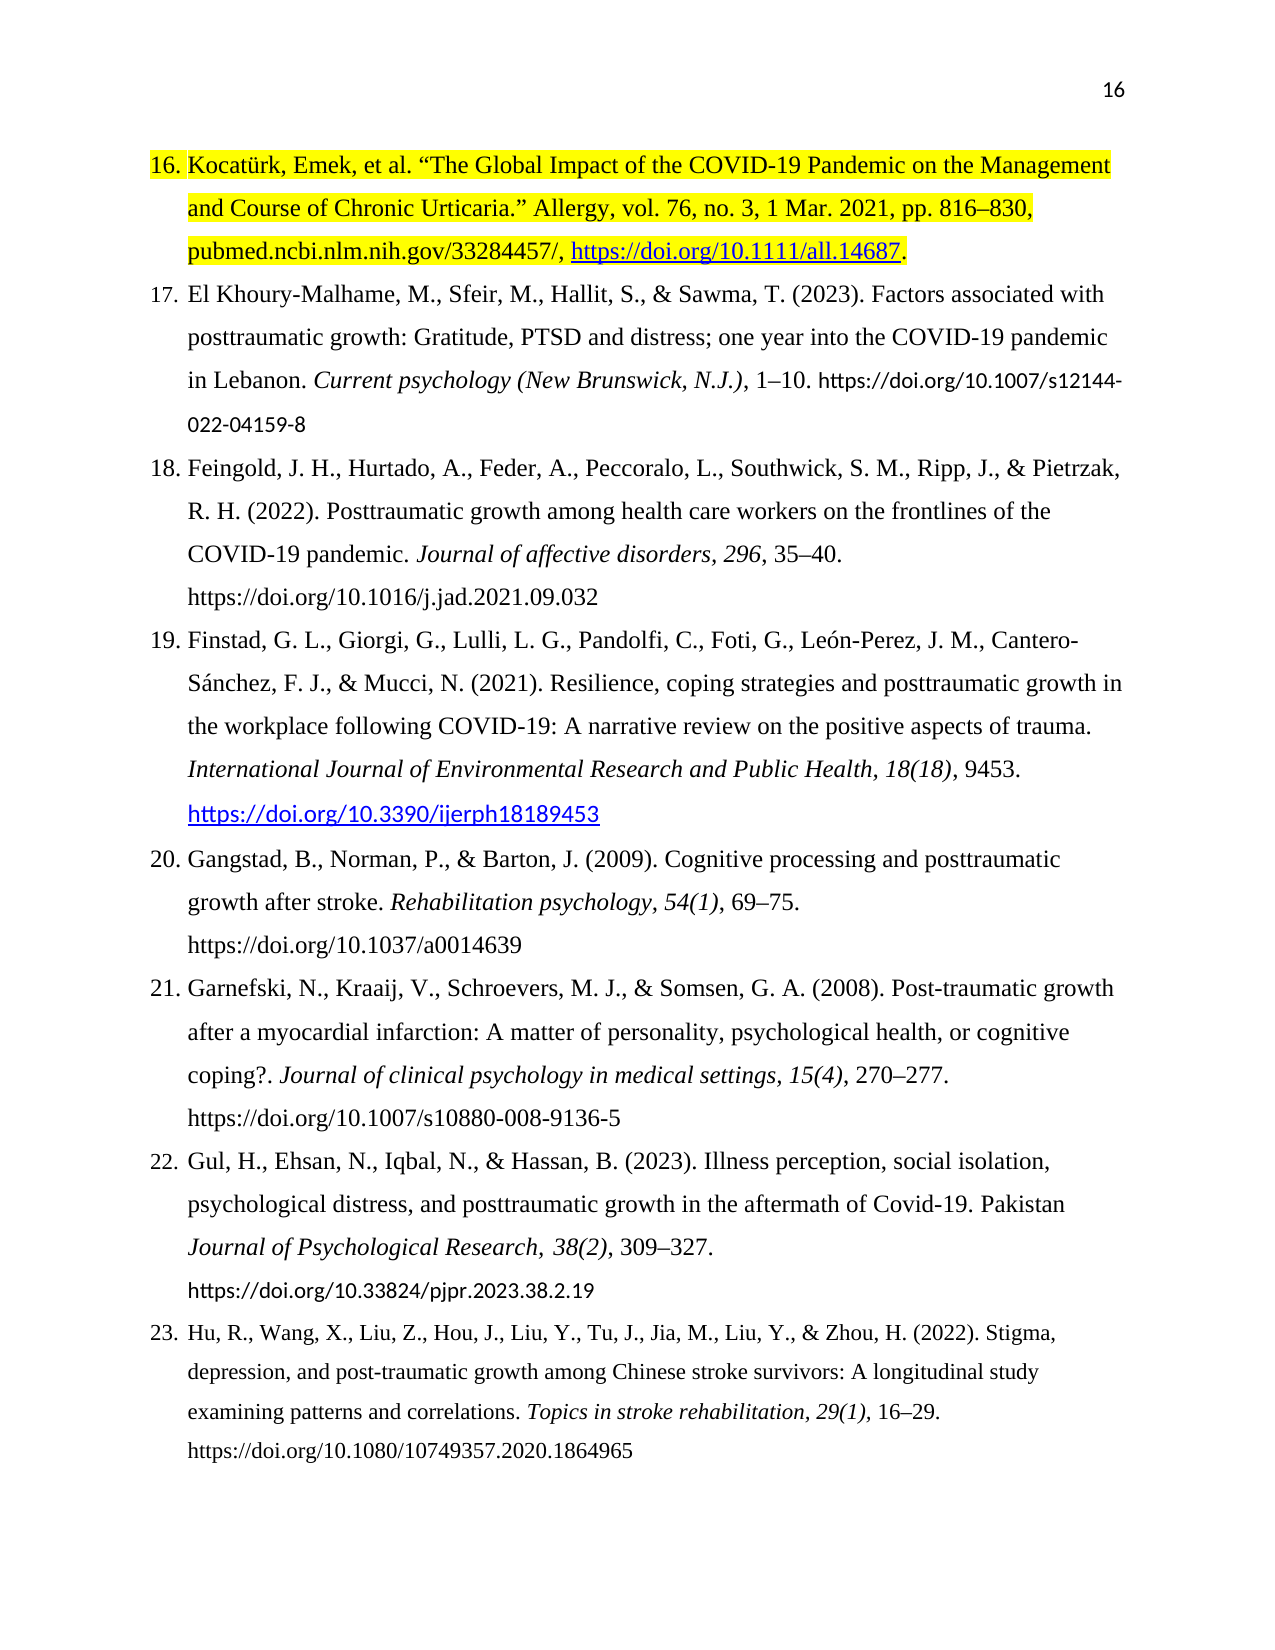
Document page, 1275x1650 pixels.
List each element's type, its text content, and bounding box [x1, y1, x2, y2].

list Kocatürk, Emek, et al. “The Global Impact of the COVID-19 Pandemic on the Management and Course of Chronic Urticaria.” Allergy, vol. 76, no. 3, 1 Mar. 2021, pp. 816–830, pubmed.ncbi.nlm.nih.gov/33284457/, https://doi.org/10.1111/all.14687. [150, 150, 1125, 265]
list Gul, H., Ehsan, N., Iqbal, N., & Hassan, B. (2023). Illness perception, social isolation, psychological distress, and posttraumatic growth in the aftermath of Covid-19. Pakistan Journal of Psychological Research, 38(2), 309–327. https://doi.org/10.33824/pjpr.2023.38.2.19 [150, 1146, 1125, 1304]
list El Khoury-Malhame, M., Sfeir, M., Hallit, S., & Sawma, T. (2023). Factors associated with posttraumatic growth: Gratitude, PTSD and distress; one year into the COVID-19 pandemic in Lebanon. Current psychology (New Brunswick, N.J.), 1–10. https://doi.org/10.1007/s12144-022-04159-8 [150, 279, 1125, 438]
list Finstad, G. L., Giorgi, G., Lulli, L. G., Pandolfi, C., Foti, G., León-Perez, J. M., Cantero-Sánchez, F. J., & Mucci, N. (2021). Resilience, coping strategies and posttraumatic growth in the workplace following COVID-19: A narrative review on the positive aspects of trauma. International Journal of Environmental Research and Public Health, 18(18), 9453. https://doi.org/10.3390/ijerph18189453 [150, 625, 1125, 829]
list Garnefski, N., Kraaij, V., Schroevers, M. J., & Somsen, G. A. (2008). Post-traumatic growth after a myocardial infarction: A matter of personality, psychological health, or cognitive coping?. Journal of clinical psychology in medical settings, 15(4), 270–277. https://doi.org/10.1007/s10880-008-9136-5 [150, 973, 1125, 1132]
list Feingold, J. H., Hurtado, A., Feder, A., Peccoralo, L., Southwick, S. M., Ripp, J., & Pietrzak, R. H. (2022). Posttraumatic growth among health care workers on the frontlines of the COVID-19 pandemic. Journal of affective disorders, 296, 35–40. https://doi.org/10.1016/j.jad.2021.09.032 [150, 453, 1125, 611]
list Gangstad, B., Norman, P., & Barton, J. (2009). Cognitive processing and posttraumatic growth after stroke. Rehabilitation psychology, 54(1), 69–75. https://doi.org/10.1037/a0014639 [150, 844, 1125, 959]
list Hu, R., Wang, X., Liu, Z., Hou, J., Liu, Y., Tu, J., Jia, M., Liu, Y., & Zhou, H. (2022). Stigma, depression, and post-traumatic growth among Chinese stroke survivors: A longitudinal study examining patterns and correlations. Topics in stroke rehabilitation, 29(1), 16–29. https://doi.org/10.1080/10749357.2020.1864965 [150, 1319, 1125, 1464]
